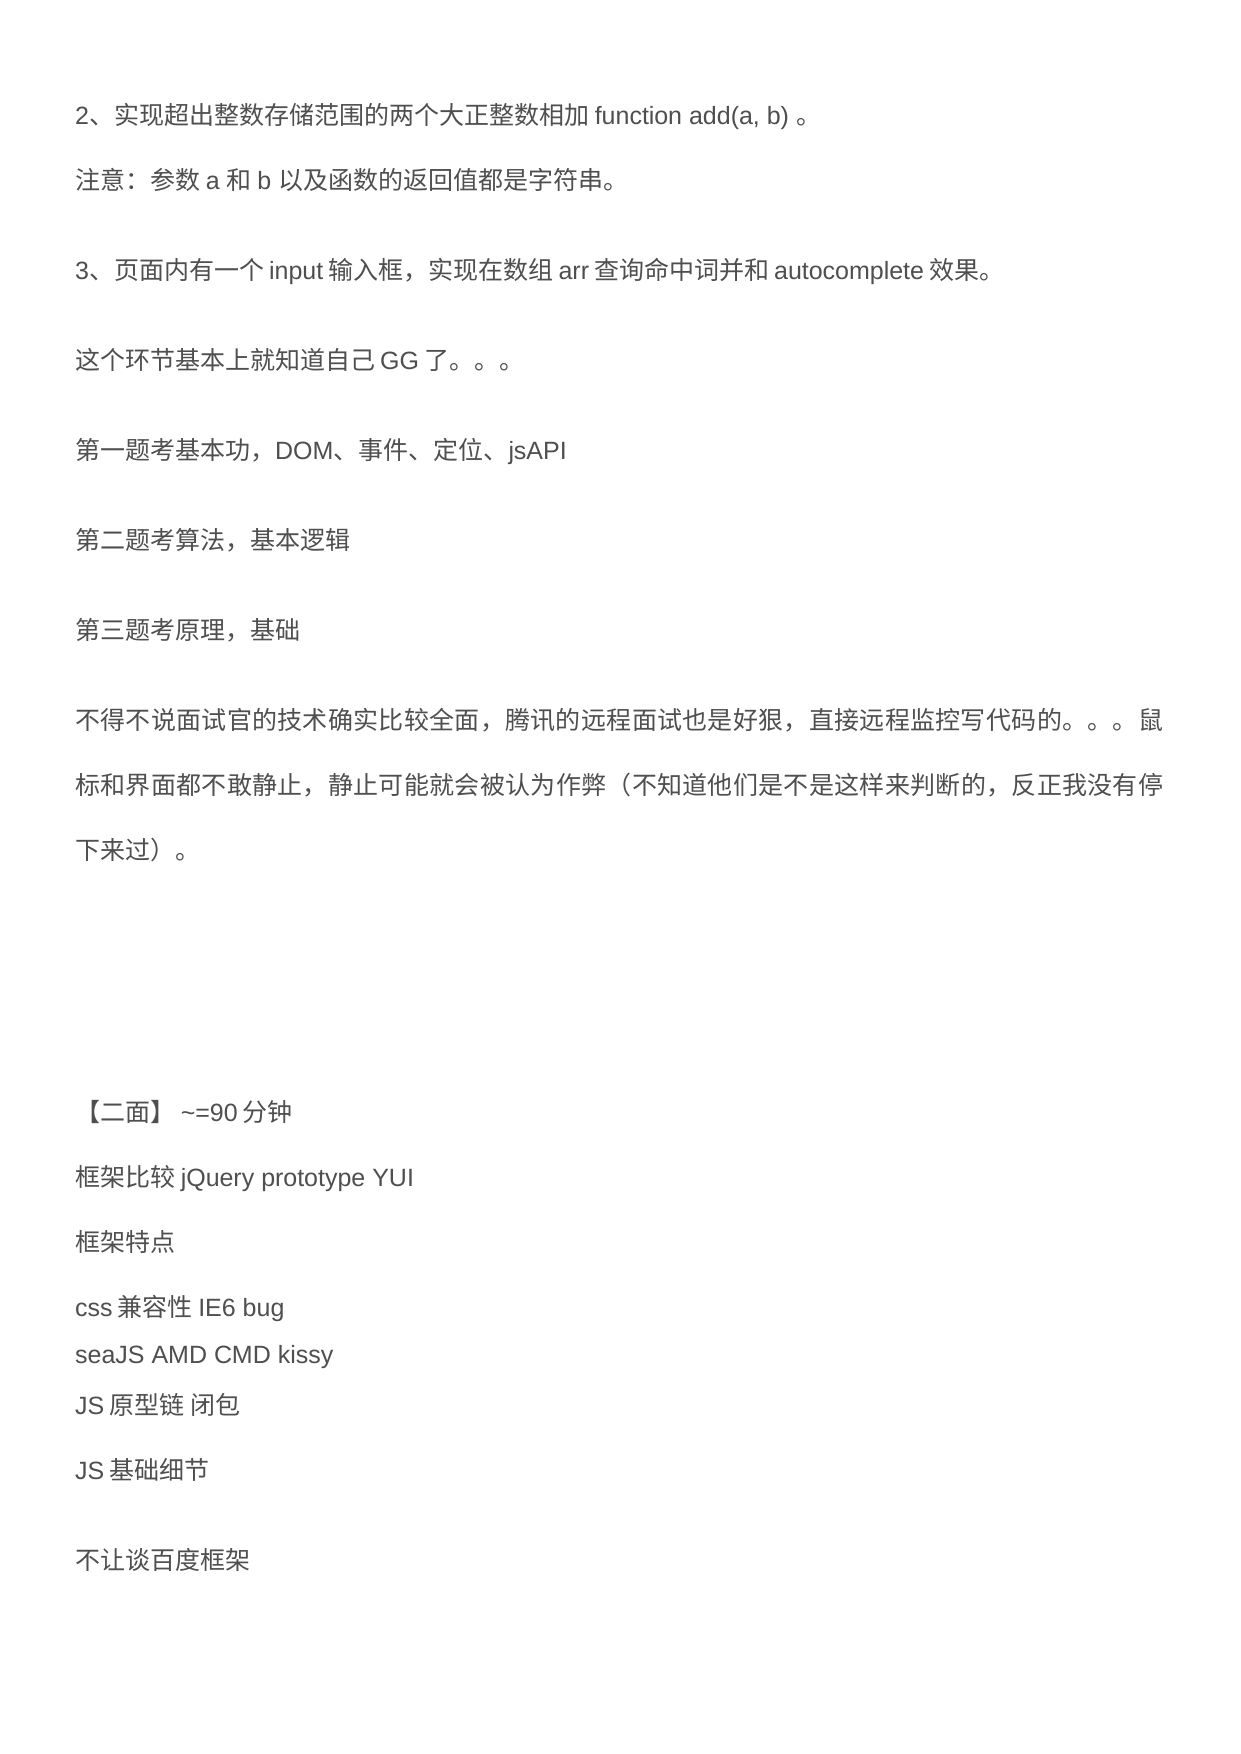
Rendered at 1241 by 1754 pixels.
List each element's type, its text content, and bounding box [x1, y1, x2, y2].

text 第二题考算法，基本逻辑 [75, 506, 1165, 571]
text 不让谈百度框架 [75, 1526, 1165, 1591]
text 2、实现超出整数存储范围的两个大正整数相加 function add(a, b) 。 注意：参数 a 和 b 以及函数的返回值都是字符串。 [75, 81, 1165, 211]
text 第三题考原理，基础 [75, 596, 1165, 661]
text 3、页面内有一个input输入框，实现在数组arr查询命中词并和autocomplete效果。 [75, 236, 1165, 301]
text 【二面】 ~=90分钟 框架比较 jQuery prototype YUI 框架特点 css兼容性 IE6 bug seaJS AMD CMD kissy JS原型链 闭包 JS基础细节 [75, 1078, 1165, 1501]
text 第一题考基本功，DOM、事件、定位、jsAPI [75, 416, 1165, 481]
text 不得不说面试官的技术确实比较全面，腾讯的远程面试也是好狠，直接远程监控写代码的。。。鼠标和界面都不敢静止，静止可能就会被认为作弊（不知道他们是不是这样来判断的，反正我没有停下来过）。 [75, 686, 1165, 881]
text 这个环节基本上就知道自己GG了。。。 [75, 326, 1165, 391]
